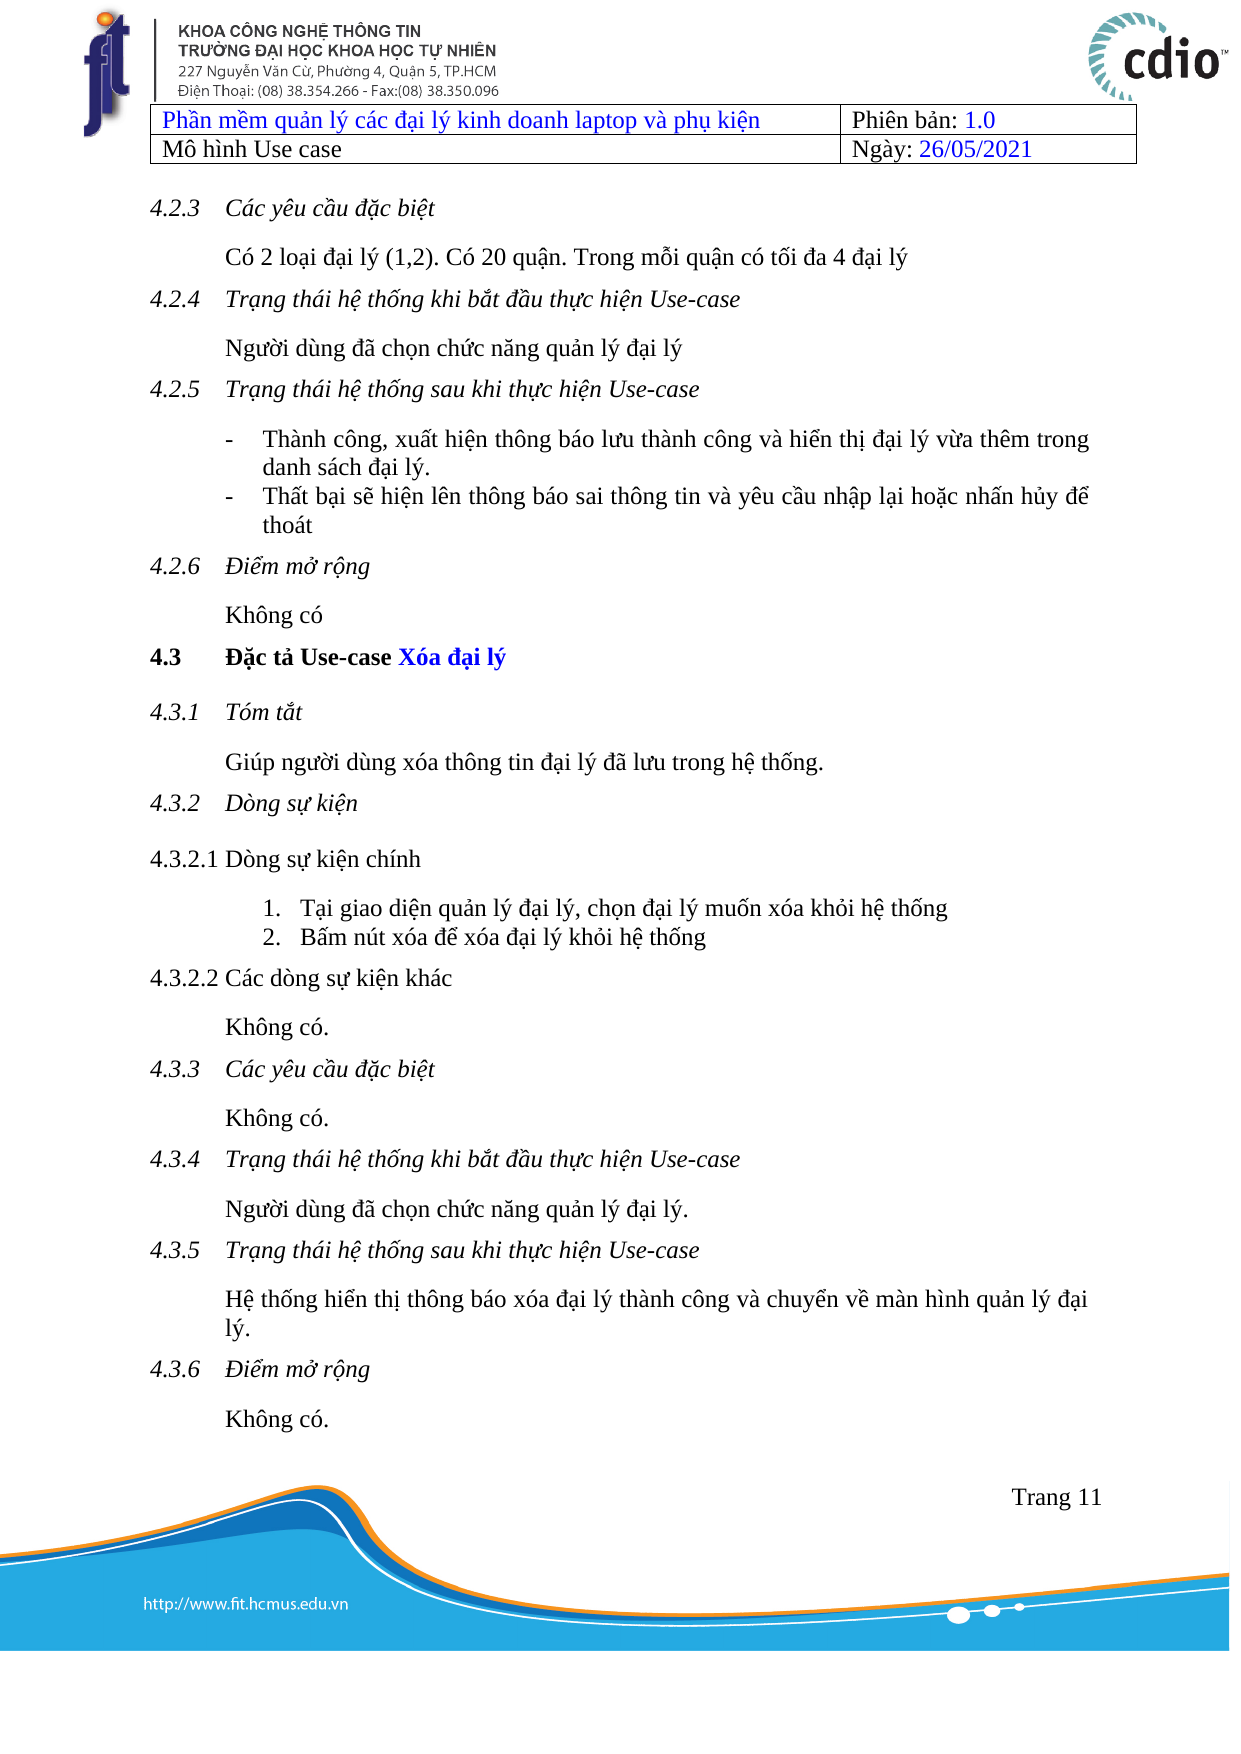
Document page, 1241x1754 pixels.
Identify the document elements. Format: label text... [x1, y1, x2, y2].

text Người dùng đã chọn chức năng quản lý đại lý [225, 333, 1090, 362]
subtitle Đặc tả Use-case Xóa đại lý [150, 642, 1090, 671]
subtitle Dòng sự kiện [150, 788, 1090, 817]
subtitle Các yêu cầu đặc biệt [150, 1054, 1090, 1082]
list Bấm nút xóa để xóa đại lý khỏi hệ thống [262, 922, 1090, 951]
text Không có. [225, 1103, 1090, 1132]
subtitle Tóm tắt [150, 697, 1090, 726]
subtitle Trạng thái hệ thống khi bắt đầu thực hiện Use-case [150, 1144, 1090, 1173]
subtitle Điểm mở rộng [150, 1354, 1090, 1383]
picture [841, 135, 1136, 161]
subtitle Trạng thái hệ thống sau khi thực hiện Use-case [150, 374, 1090, 403]
picture [151, 105, 840, 134]
list Tại giao diện quản lý đại lý, chọn đại lý muốn xóa khỏi hệ thống [262, 893, 1090, 922]
subtitle Dòng sự kiện chính [150, 844, 1090, 872]
text Không có. [150, 1012, 1090, 1041]
subtitle Trạng thái hệ thống khi bắt đầu thực hiện Use-case [150, 284, 1090, 312]
text Người dùng đã chọn chức năng quản lý đại lý. [225, 1194, 1090, 1222]
subtitle Các dòng sự kiện khác [150, 963, 1090, 992]
picture [0, 1481, 1241, 1651]
list Thành công, xuất hiện thông báo lưu thành công và hiển thị đại lý vừa thêm trong danh sách đại lý. [225, 424, 1090, 481]
text Không có. [225, 1404, 1090, 1420]
list Thất bại sẽ hiện lên thông báo sai thông tin và yêu cầu nhập lại hoặc nhấn hủy để thoát [225, 481, 1090, 539]
text Có 2 loại đại lý (1,2). Có 20 quận. Trong mỗi quận có tối đa 4 đại lý [225, 242, 1090, 271]
subtitle Các yêu cầu đặc biệt [150, 193, 1090, 222]
subtitle Trạng thái hệ thống sau khi thực hiện Use-case [150, 1235, 1090, 1264]
text Giúp người dùng xóa thông tin đại lý đã lưu trong hệ thống. [150, 747, 1090, 776]
text Không có [225, 601, 1090, 629]
picture [61, 1, 1240, 161]
text Hệ thống hiển thị thông báo xóa đại lý thành công và chuyển về màn hình quản lý đại lý. [225, 1284, 1090, 1342]
picture [841, 105, 1136, 134]
subtitle Điểm mở rộng [150, 551, 1090, 580]
picture [151, 135, 840, 161]
